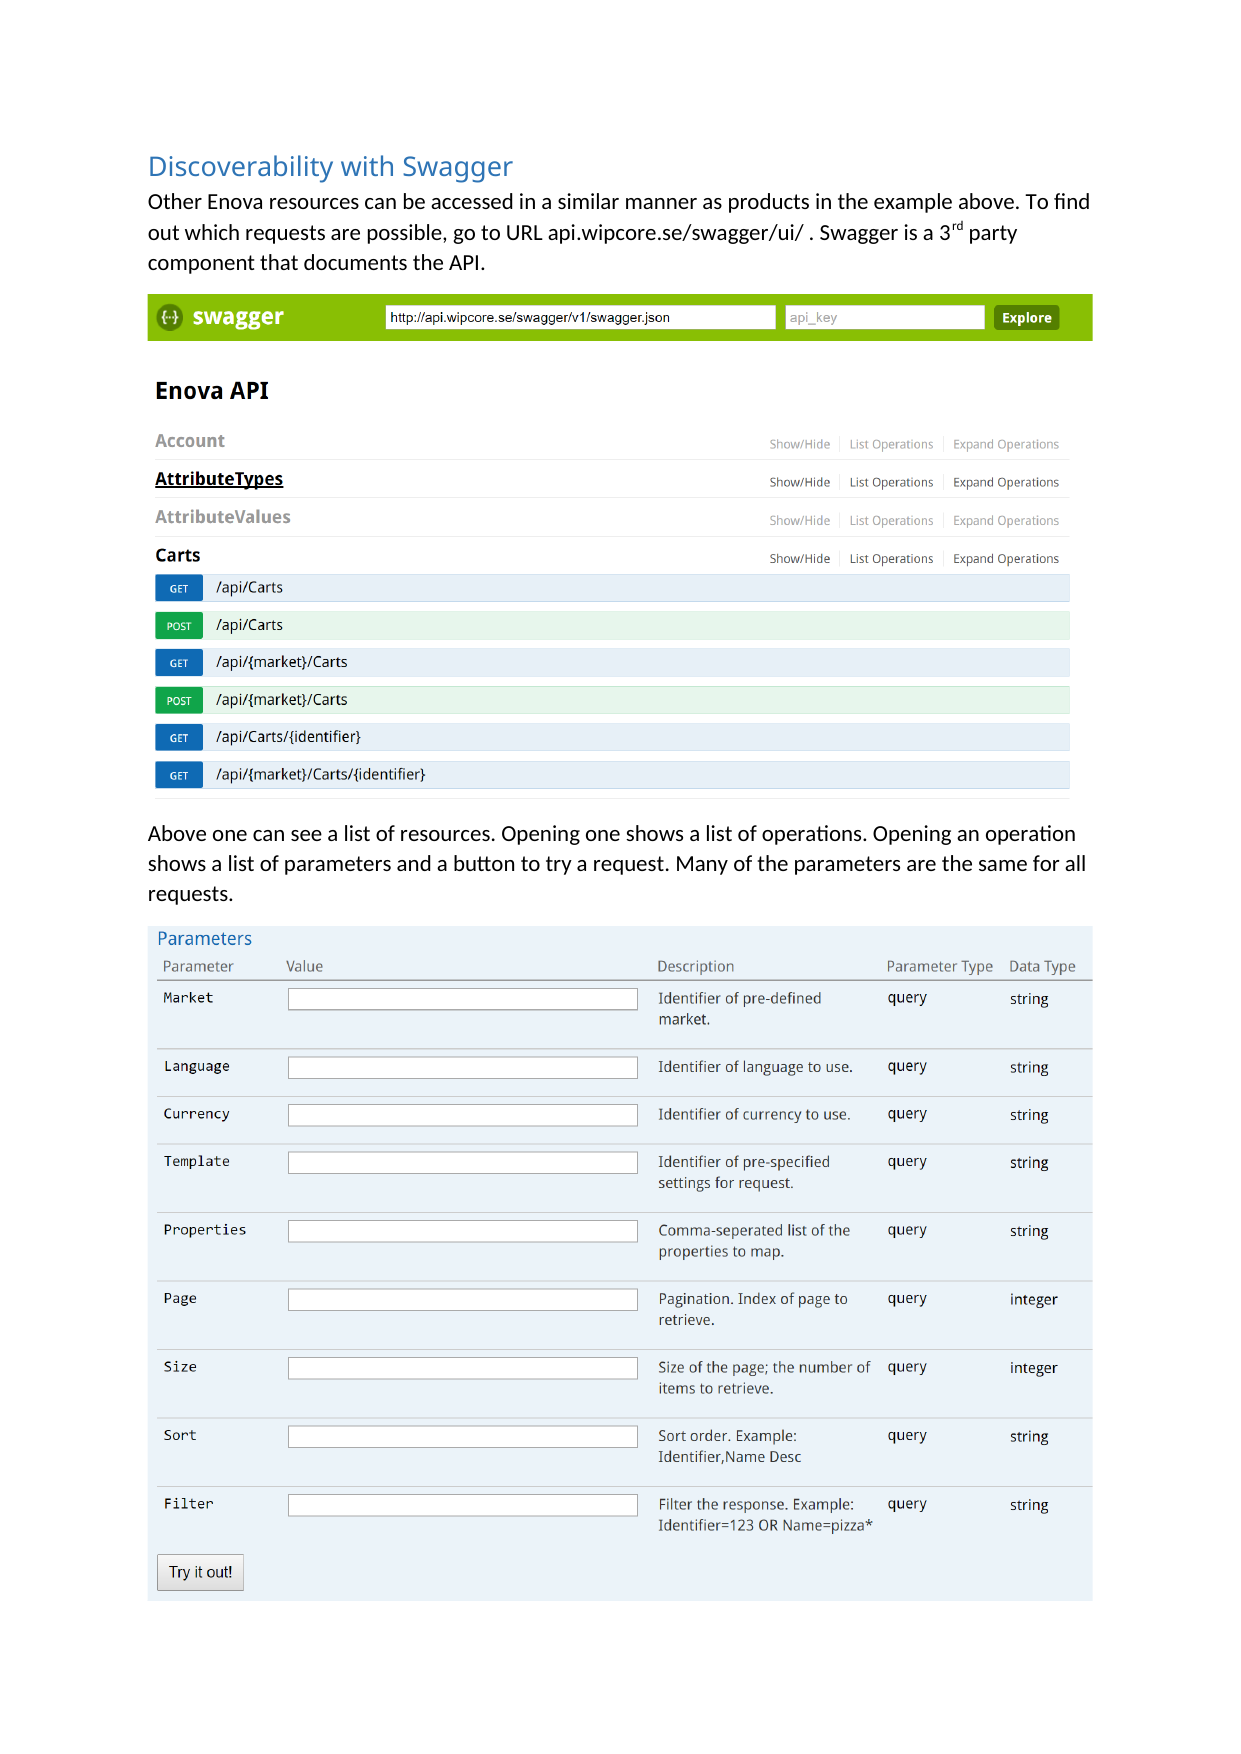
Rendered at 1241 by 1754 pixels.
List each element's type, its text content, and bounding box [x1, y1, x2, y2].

subtitle Discoverability with Swagger [148, 148, 1093, 184]
text Other Enova resources can be accessed in a similar manner as products in the example above. To find out which requests are possible, go to URL api.wipcore.se/swagger/ui/ . Swagger is a 3rd party component that documents the API. [148, 187, 1093, 276]
text Above one can see a list of resources. Opening one shows a list of operations. Opening an operation shows a list of parameters and a button to try a request. Many of the parameters are the same for all requests. [148, 819, 1093, 908]
picture [147, 294, 1093, 801]
picture [147, 926, 1093, 1601]
